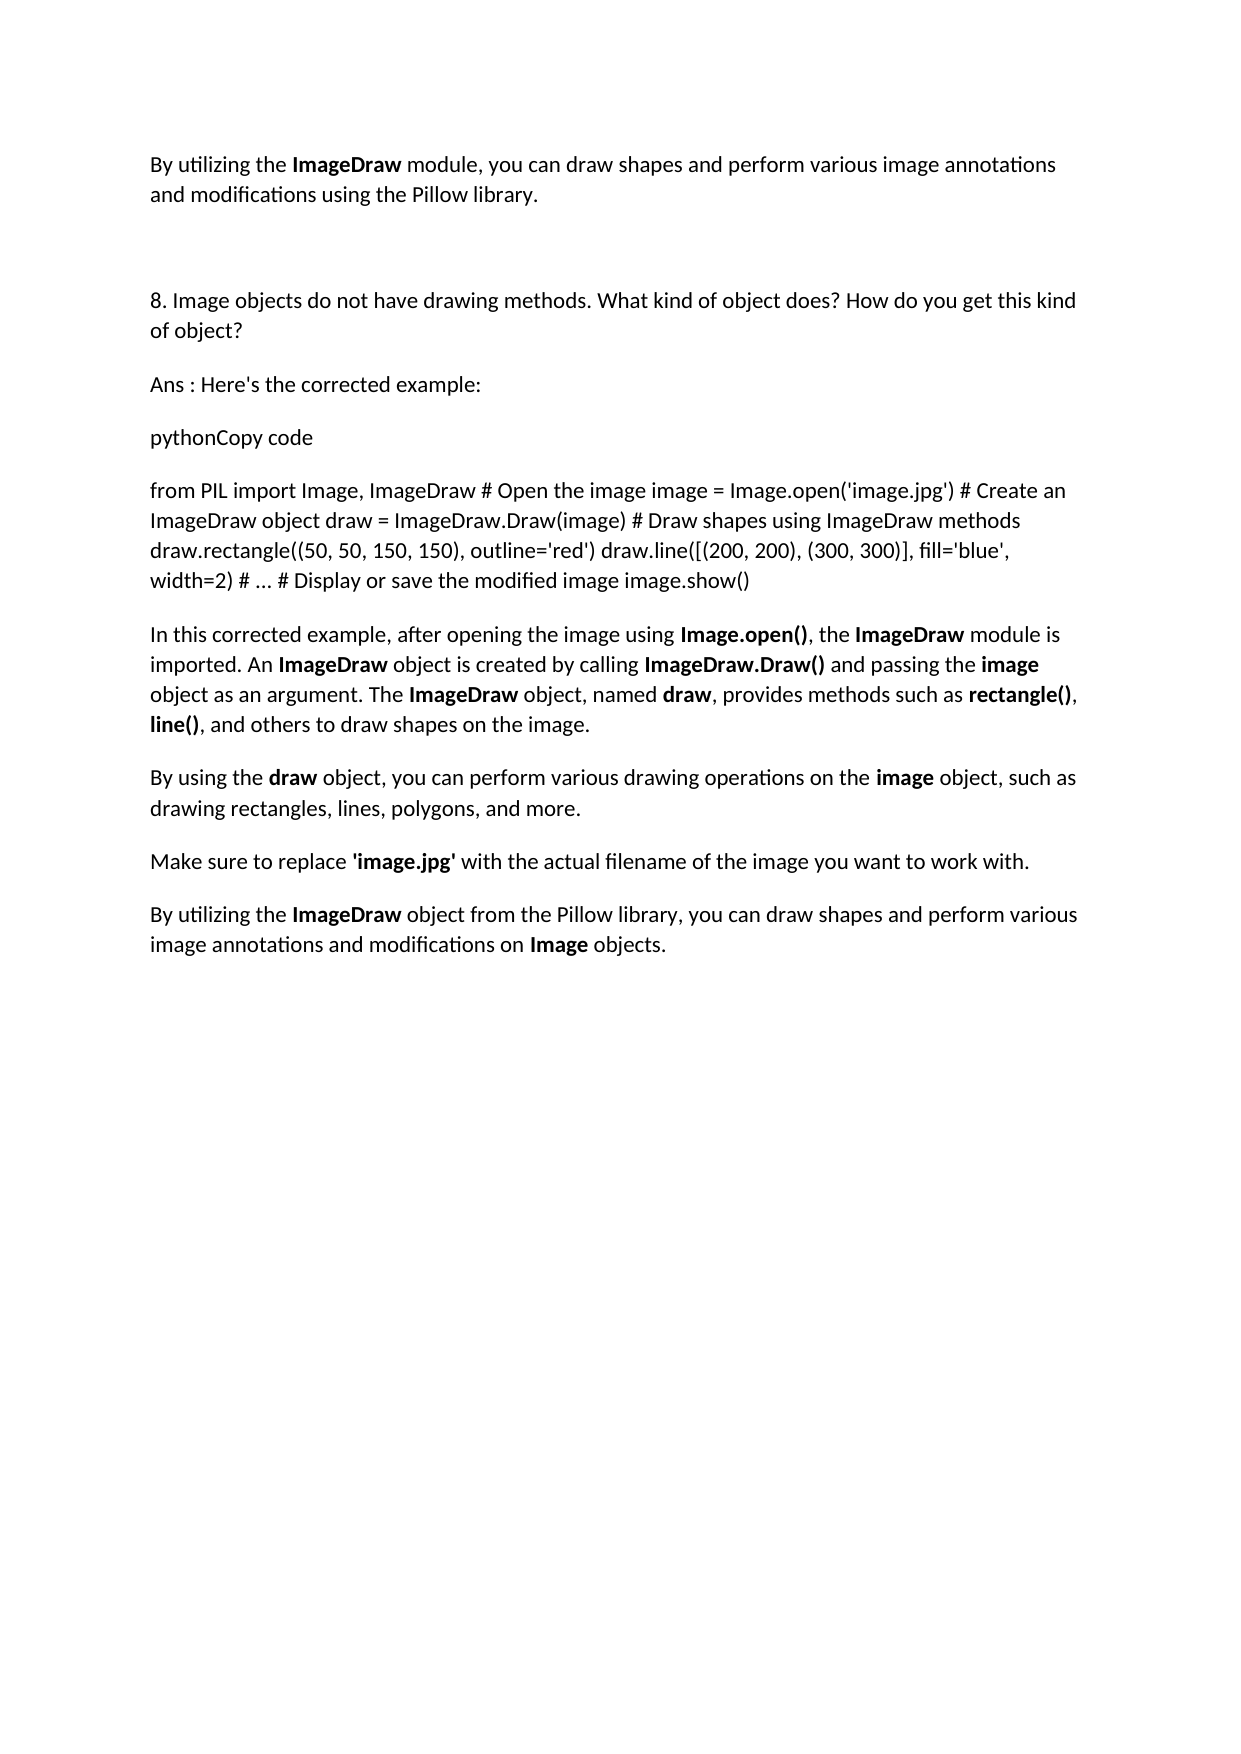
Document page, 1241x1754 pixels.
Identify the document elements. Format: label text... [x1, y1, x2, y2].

text from PIL import Image, ImageDraw # Open the image image = Image.open('image.jpg') # Create an ImageDraw object draw = ImageDraw.Draw(image) # Draw shapes using ImageDraw methods draw.rectangle((50, 50, 150, 150), outline='red') draw.line([(200, 200), (300, 300)], fill='blue', width=2) # ... # Display or save the modified image image.show() [150, 476, 1090, 595]
text Ans : Here's the corrected example: [150, 370, 1090, 398]
text Make sure to replace 'image.jpg' with the actual filename of the image you want to work with. [150, 847, 1090, 875]
text By using the draw object, you can perform various drawing operations on the image object, such as drawing rectangles, lines, polygons, and more. [150, 763, 1090, 822]
text By utilizing the ImageDraw module, you can draw shapes and perform various image annotations and modifications using the Pillow library. [150, 150, 1090, 208]
text By utilizing the ImageDraw object from the Pillow library, you can draw shapes and perform various image annotations and modifications on Image objects. [150, 900, 1090, 958]
text In this corrected example, after opening the image using Image.open(), the ImageDraw module is imported. An ImageDraw object is created by calling ImageDraw.Draw() and passing the image object as an argument. The ImageDraw object, named draw, provides methods such as rectangle(), line(), and others to draw shapes on the image. [150, 620, 1090, 738]
text pythonCopy code [150, 423, 1090, 451]
text 8. Image objects do not have drawing methods. What kind of object does? How do you get this kind of object? [150, 286, 1090, 345]
